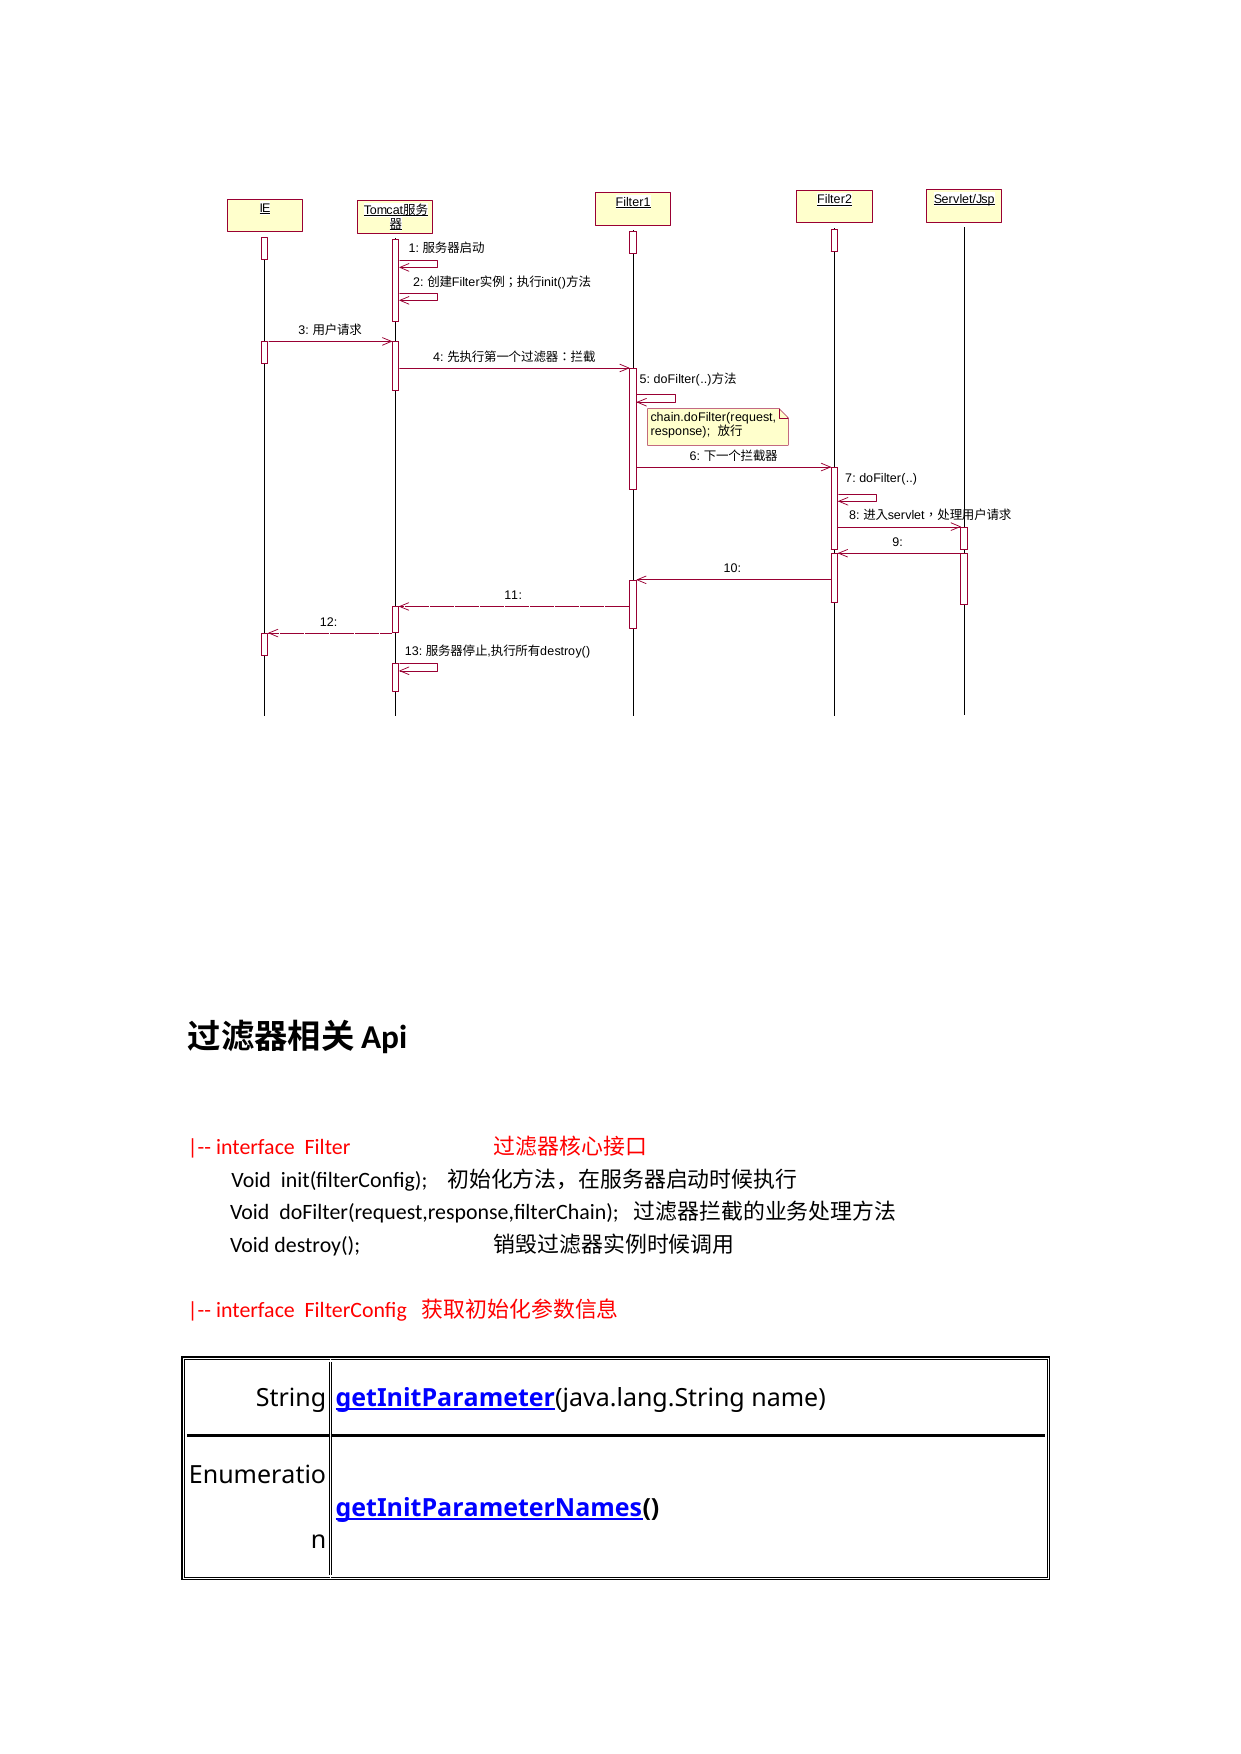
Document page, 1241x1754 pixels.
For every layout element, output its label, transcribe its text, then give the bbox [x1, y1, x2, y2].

table_header getInitParameter(java.lang.String name) [331, 1360, 1047, 1434]
table_header String [185, 1360, 331, 1434]
subtitle 过滤器相关Api [187, 1002, 1053, 1067]
text |-- interface Filter 过滤器核心接口 [187, 1129, 1053, 1161]
text Void doFilter(request,response,filterChain); 过滤器拦截的业务处理方法 [187, 1194, 1053, 1226]
text Void destroy(); 销毁过滤器实例时候调用 [187, 1226, 1053, 1259]
text Void init(filterConfig); 初始化方法，在服务器启动时候执行 [187, 1161, 1053, 1194]
table_cell Enumeration [185, 1434, 331, 1576]
table_cell getInitParameterNames() [331, 1434, 1047, 1576]
text |-- interface FilterConfig 获取初始化参数信息 [187, 1291, 1053, 1324]
